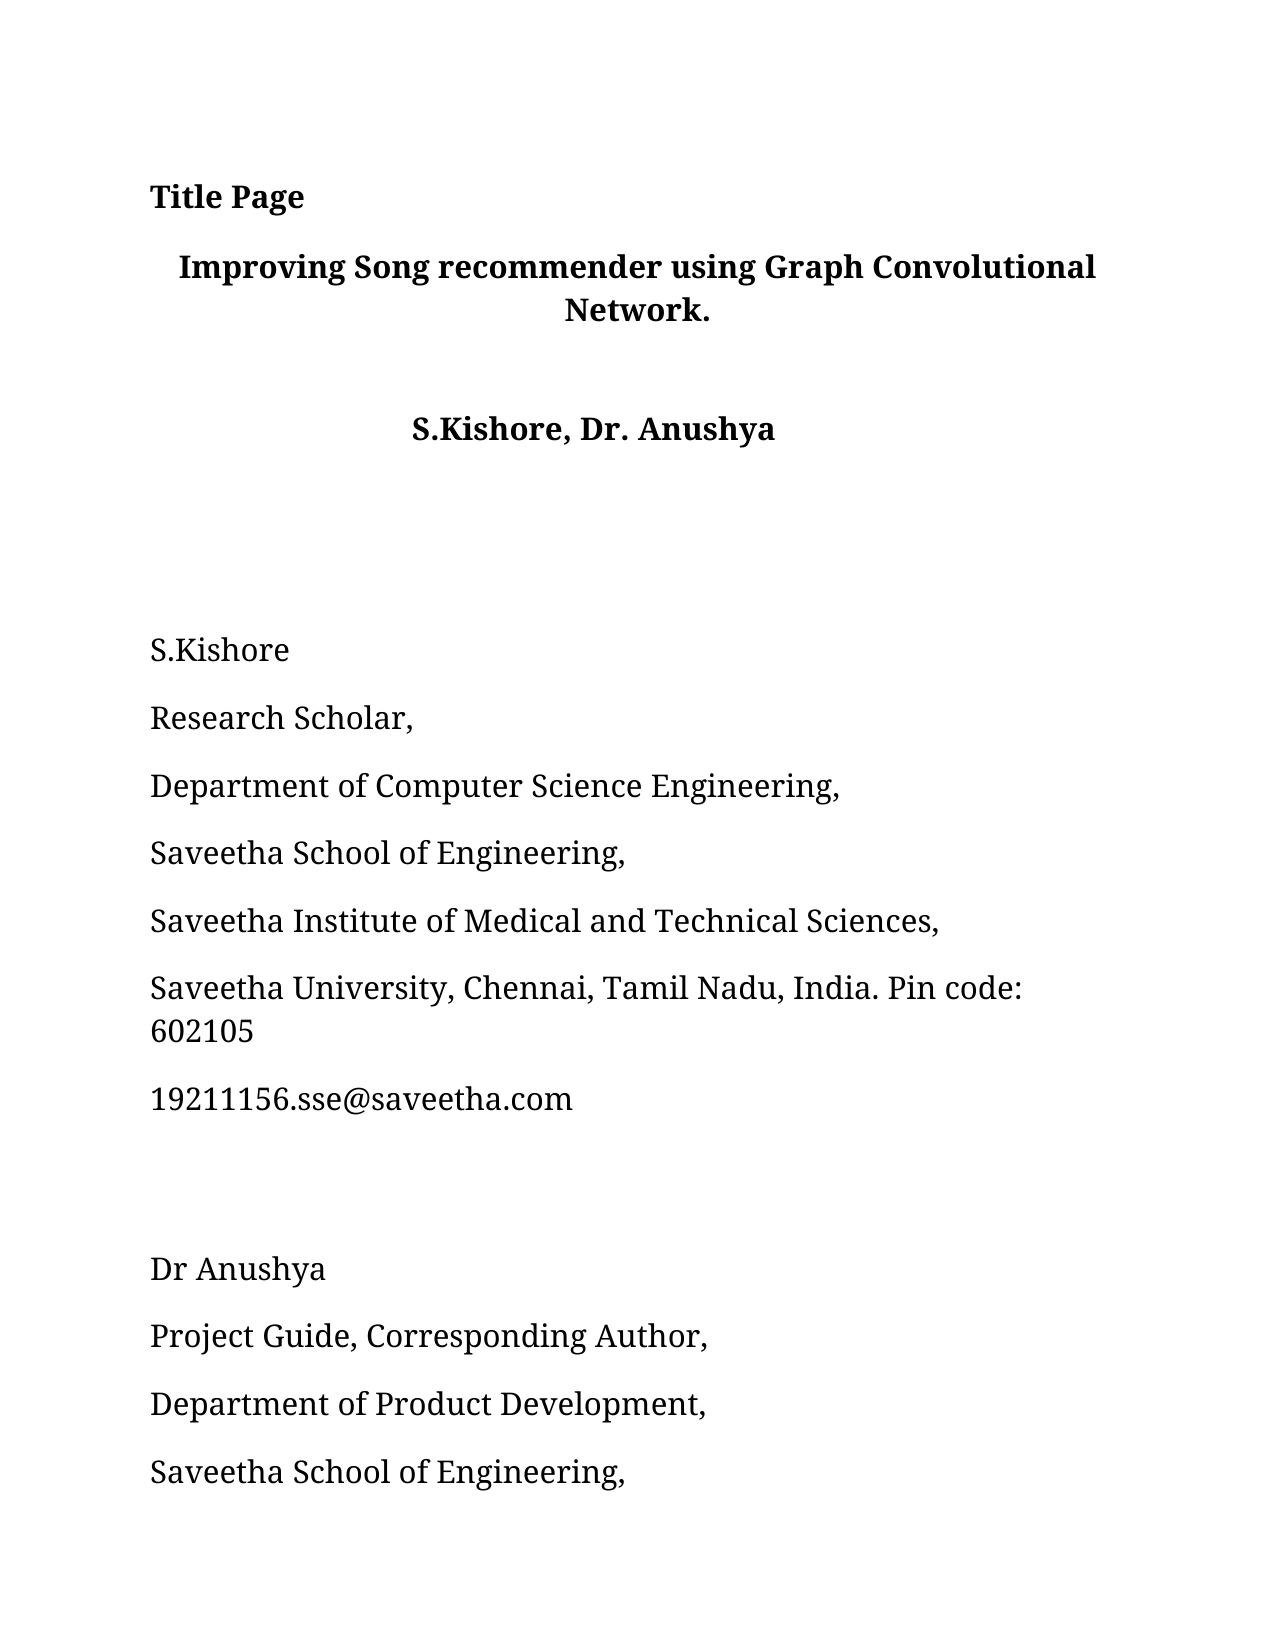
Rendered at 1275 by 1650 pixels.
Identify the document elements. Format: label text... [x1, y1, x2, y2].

text S.Kishore, Dr. Anushya [150, 407, 1125, 449]
text Improving Song recommender using Graph Convolutional Network. [150, 245, 1125, 330]
text Saveetha School of Engineering, [150, 831, 1125, 874]
text Department of Computer Science Engineering, [150, 763, 1125, 806]
text Department of Product Development, [150, 1382, 1125, 1425]
text Project Guide, Corresponding Author, [150, 1314, 1125, 1357]
text Research Scholar, [150, 696, 1125, 738]
text Title Page [150, 175, 1125, 218]
text S.Kishore [150, 628, 1125, 671]
text Dr Anushya [150, 1247, 1125, 1289]
text Saveetha University, Chennai, Tamil Nadu, India. Pin code: 602105 [150, 966, 1125, 1052]
text Saveetha School of Engineering, [150, 1450, 1125, 1492]
text Saveetha Institute of Medical and Technical Sciences, [150, 899, 1125, 941]
text 19211156.sse@saveetha.com [150, 1077, 1125, 1119]
